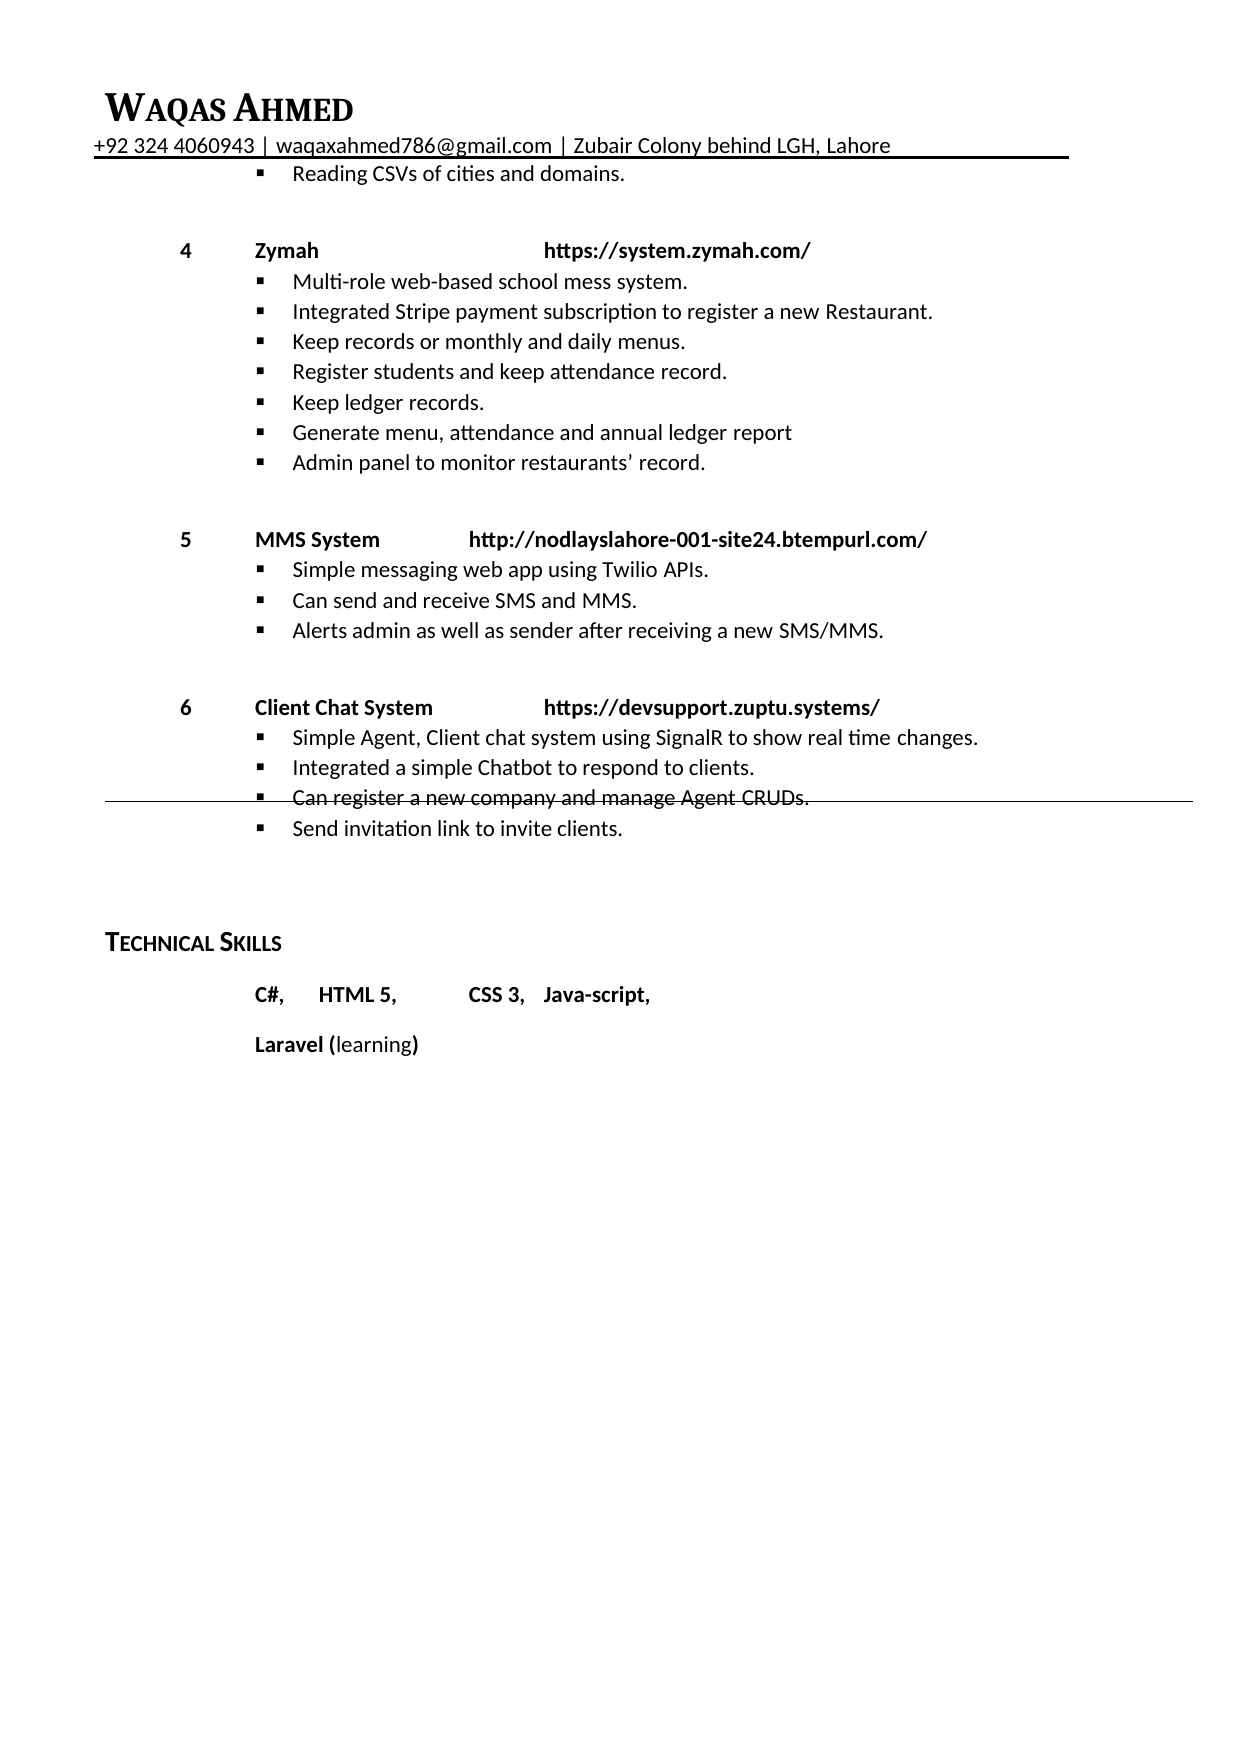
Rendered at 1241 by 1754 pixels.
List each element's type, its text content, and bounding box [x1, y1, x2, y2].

list Simple messaging web app using Twilio APIs. [255, 555, 1148, 583]
list Admin panel to monitor restaurants’ record. [255, 448, 1148, 476]
list Send invitation link to invite clients. [255, 814, 1148, 842]
list MMS System http://nodlayslahore-001-site24.btempurl.com/ [180, 525, 1148, 553]
list Can register a new company and manage Agent CRUDs. [255, 783, 1148, 812]
subtitle TECHNICAL SKILLS [105, 923, 1148, 958]
list Zymah https://system.zymah.com/ [180, 237, 1148, 264]
list Alerts admin as well as sender after receiving a new SMS/MMS. [255, 616, 1148, 644]
list Keep ledger records. [255, 388, 1148, 416]
list Can send and receive SMS and MMS. [255, 586, 1148, 614]
list Simple Agent, Client chat system using SignalR to show real time changes. [255, 723, 1148, 751]
list Integrated Stripe payment subscription to register a new Restaurant. [255, 297, 1148, 325]
list Integrated a simple Chatbot to respond to clients. [255, 753, 1148, 781]
list Register students and keep attendance record. [255, 357, 1148, 386]
list Multi-role web-based school mess system. [255, 267, 1148, 295]
list Generate menu, attendance and annual ledger report [255, 418, 1148, 446]
text C#, HTML 5, CSS 3, Java-script, [162, 980, 1064, 1008]
text Laravel (learning) [162, 1030, 1064, 1058]
list Reading CSVs of cities and domains. [255, 159, 1148, 188]
list Client Chat System https://devsupport.zuptu.systems/ [180, 693, 1148, 721]
list Keep records or monthly and daily menus. [255, 327, 1148, 355]
